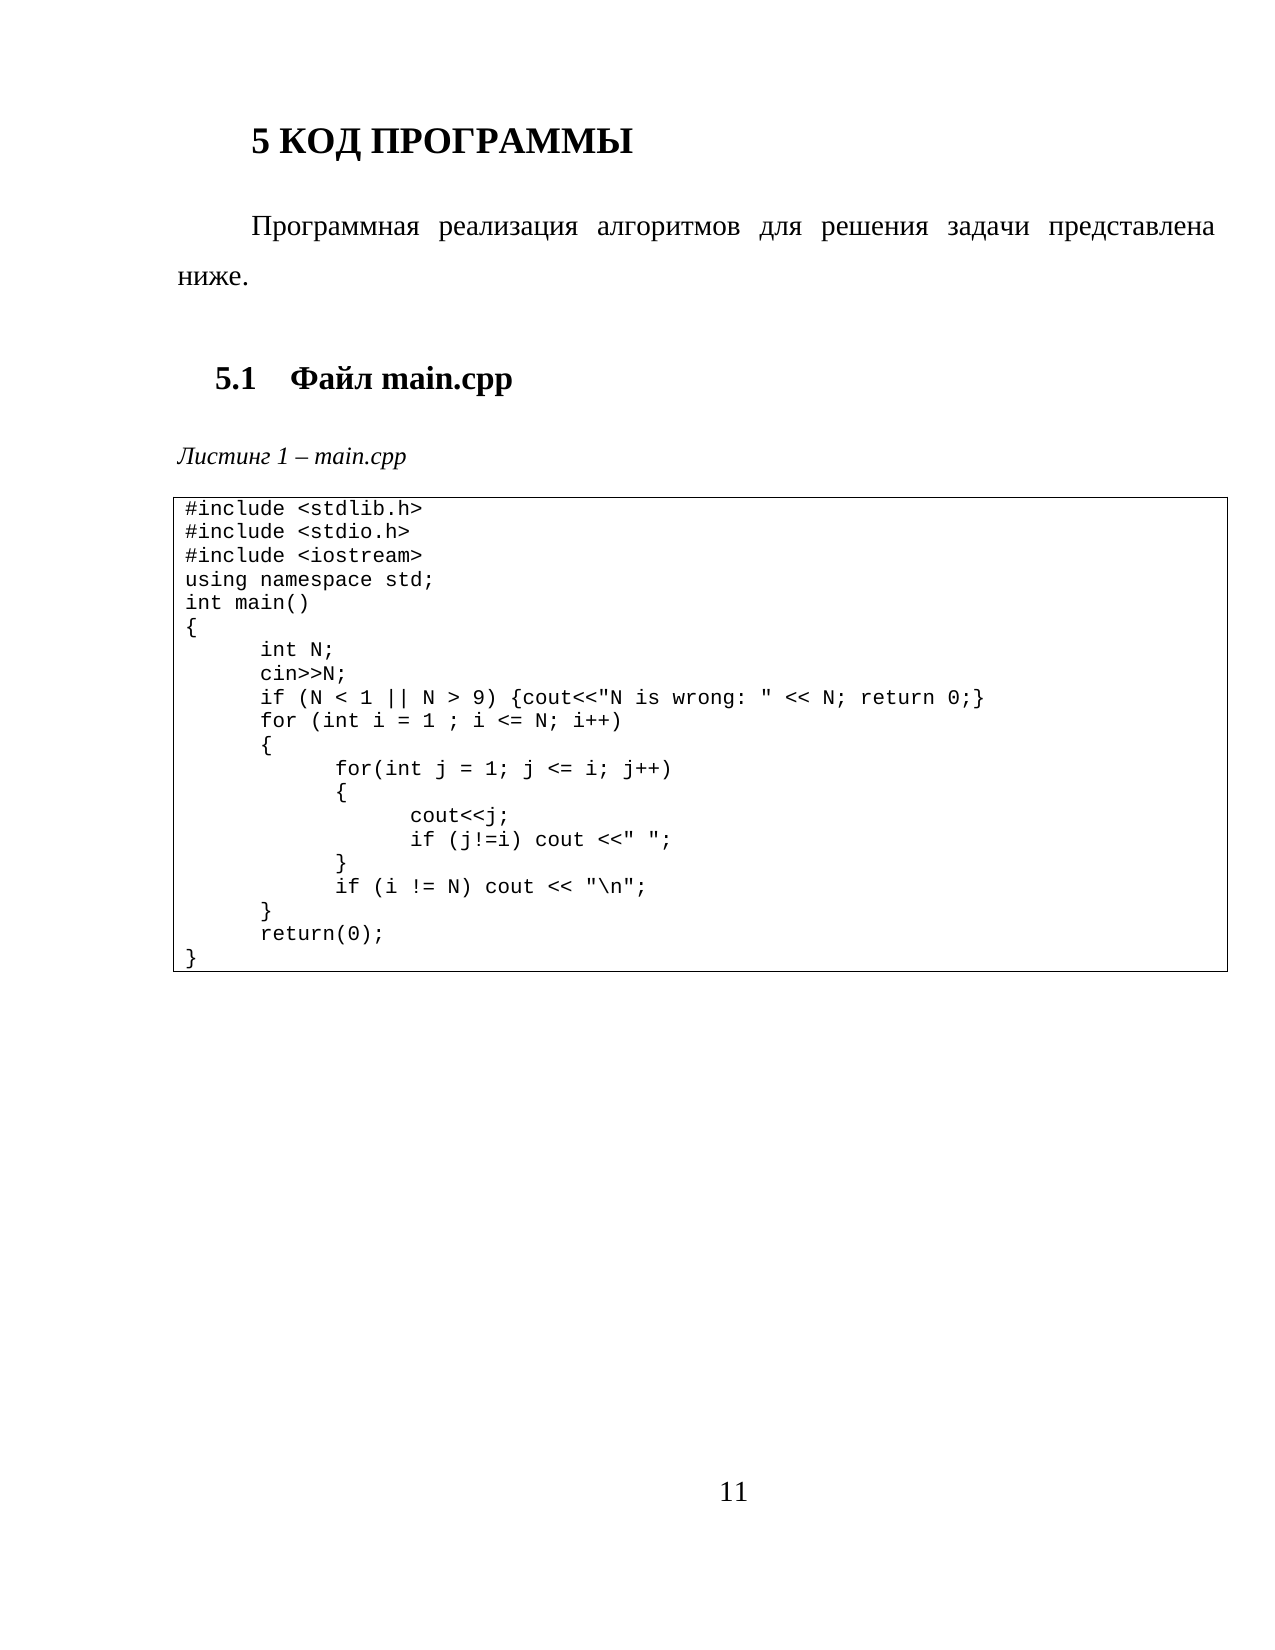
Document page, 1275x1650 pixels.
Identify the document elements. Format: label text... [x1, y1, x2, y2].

subtitle Файл main.cpp [215, 358, 1216, 397]
text Программная реализация алгоритмов для решения задачи представлена ниже. [177, 208, 1216, 292]
text Листинг 1 – main.cpp [177, 441, 1216, 470]
table_header #include <stdlib.h> #include <stdio.h> #include <iostream> using namespace std; int main() { int N; cin>>N; if (N < 1 || N > 9) {cout<<"N is wrong: " << N; return 0;} for (int i = 1 ; i <= N; i++) { for(int j = 1; j <= i; j++) { cout<<j; if (j!=i) cout <<" "; } if (i != N) cout << "\n"; } return(0); } [174, 498, 1227, 971]
subtitle 5 КОД ПРОГРАММЫ [177, 118, 1216, 161]
